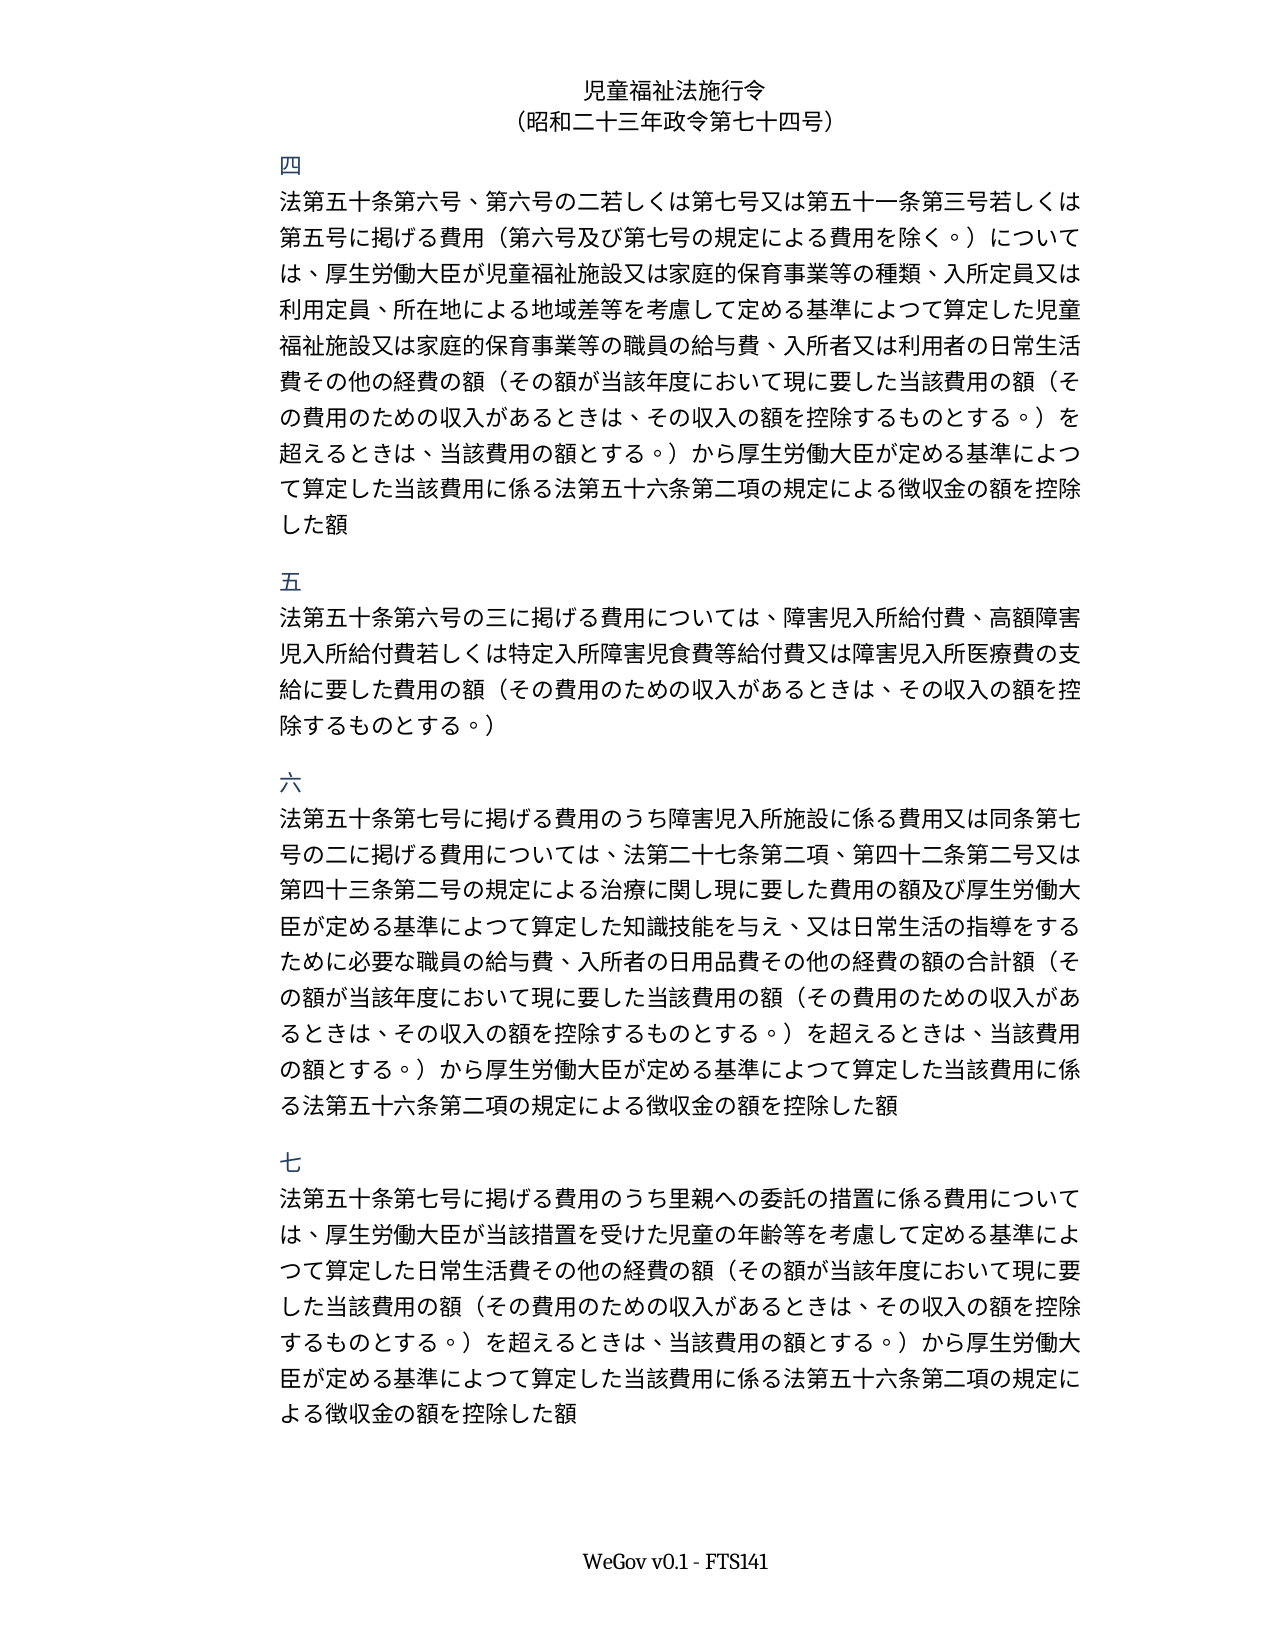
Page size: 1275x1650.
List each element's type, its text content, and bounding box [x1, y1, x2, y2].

subtitle 四 [279, 150, 1087, 181]
subtitle 六 [279, 767, 1087, 798]
text 法第五十条第六号、第六号の二若しくは第七号又は第五十一条第三号若しくは第五号に掲げる費用（第六号及び第七号の規定による費用を除く。）については、厚生労働大臣が児童福祉施設又は家庭的保育事業等の種類、入所定員又は利用定員、所在地による地域差等を考慮して定める基準によつて算定した児童福祉施設又は家庭的保育事業等の職員の給与費、入所者又は利用者の日常生活費その他の経費の額（その額が当該年度において現に要した当該費用の額（その費用のための収入があるときは、その収入の額を控除するものとする。）を超えるときは、当該費用の額とする。）から厚生労働大臣が定める基準によつて算定した当該費用に係る法第五十六条第二項の規定による徴収金の額を控除した額 [279, 186, 1087, 541]
subtitle 七 [279, 1147, 1087, 1178]
text 法第五十条第七号に掲げる費用のうち里親への委託の措置に係る費用については、厚生労働大臣が当該措置を受けた児童の年齢等を考慮して定める基準によつて算定した日常生活費その他の経費の額（その額が当該年度において現に要した当該費用の額（その費用のための収入があるときは、その収入の額を控除するものとする。）を超えるときは、当該費用の額とする。）から厚生労働大臣が定める基準によつて算定した当該費用に係る法第五十六条第二項の規定による徴収金の額を控除した額 [279, 1183, 1087, 1430]
text 法第五十条第七号に掲げる費用のうち障害児入所施設に係る費用又は同条第七号の二に掲げる費用については、法第二十七条第二項、第四十二条第二号又は第四十三条第二号の規定による治療に関し現に要した費用の額及び厚生労働大臣が定める基準によつて算定した知識技能を与え、又は日常生活の指導をするために必要な職員の給与費、入所者の日用品費その他の経費の額の合計額（その額が当該年度において現に要した当該費用の額（その費用のための収入があるときは、その収入の額を控除するものとする。）を超えるときは、当該費用の額とする。）から厚生労働大臣が定める基準によつて算定した当該費用に係る法第五十六条第二項の規定による徴収金の額を控除した額 [279, 803, 1087, 1121]
subtitle 五 [279, 566, 1087, 597]
text 法第五十条第六号の三に掲げる費用については、障害児入所給付費、高額障害児入所給付費若しくは特定入所障害児食費等給付費又は障害児入所医療費の支給に要した費用の額（その費用のための収入があるときは、その収入の額を控除するものとする。） [279, 602, 1087, 741]
